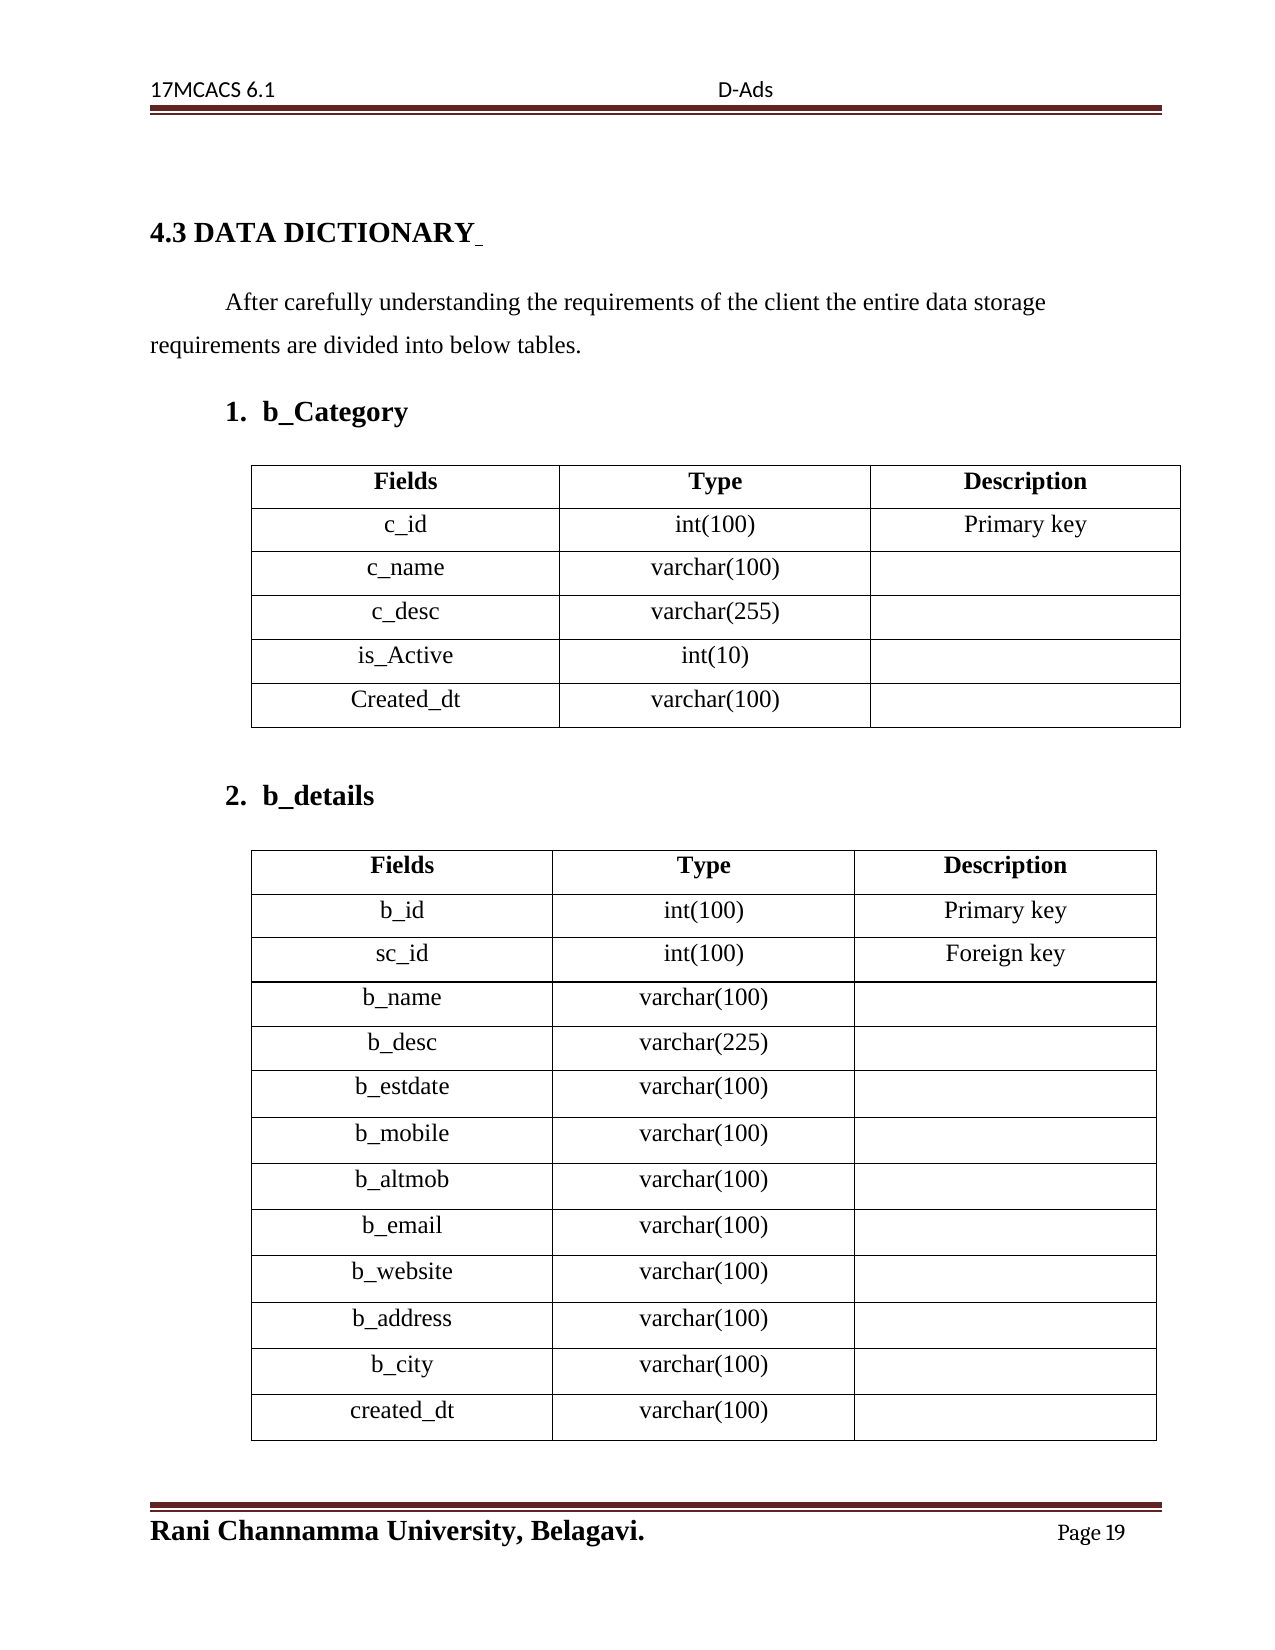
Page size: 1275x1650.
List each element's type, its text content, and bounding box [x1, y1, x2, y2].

table_cell created_dt [252, 1395, 552, 1440]
table_cell [855, 1027, 1156, 1070]
table_cell int(10) [560, 640, 870, 683]
table_cell varchar(100) [553, 1210, 854, 1255]
table_cell varchar(100) [553, 1395, 854, 1440]
table_cell [855, 983, 1156, 1026]
table_header Fields [252, 466, 559, 508]
table_cell int(100) [553, 895, 854, 937]
table_cell is_Active [252, 640, 559, 683]
table_cell c_id [252, 509, 559, 551]
table_cell sc_id [252, 938, 552, 981]
table_cell [855, 1395, 1156, 1440]
table_cell varchar(100) [553, 1118, 854, 1163]
table_cell varchar(100) [553, 1256, 854, 1302]
table_cell [871, 684, 1180, 727]
table_cell c_desc [252, 596, 559, 639]
table_cell [871, 596, 1180, 639]
table_cell c_name [252, 552, 559, 595]
table_header Fields [252, 851, 552, 894]
table_cell b_city [252, 1349, 552, 1394]
table_cell [871, 552, 1180, 595]
table_cell int(100) [553, 938, 854, 981]
table_cell varchar(100) [553, 1349, 854, 1394]
table_cell b_estdate [252, 1071, 552, 1117]
table_cell Primary key [871, 509, 1180, 551]
table_header Description [855, 851, 1156, 894]
list b_details [225, 778, 1162, 812]
table_cell b_id [252, 895, 552, 937]
table_cell b_website [252, 1256, 552, 1302]
table_cell [855, 1349, 1156, 1394]
table_header Description [871, 466, 1180, 508]
table_cell [855, 1256, 1156, 1302]
table_header Type [560, 466, 870, 508]
table_cell Foreign key [855, 938, 1156, 981]
table_cell varchar(100) [553, 1164, 854, 1209]
table_cell varchar(100) [560, 684, 870, 727]
table_cell b_altmob [252, 1164, 552, 1209]
table_cell Created_dt [252, 684, 559, 727]
list b_Category [225, 394, 1162, 427]
table_cell b_email [252, 1210, 552, 1255]
table_cell b_mobile [252, 1118, 552, 1163]
table_cell varchar(225) [553, 1027, 854, 1070]
table_cell varchar(100) [553, 983, 854, 1026]
table_cell varchar(100) [560, 552, 870, 595]
text 4.3 DATA DICTIONARY [150, 216, 1162, 249]
table_cell b_address [252, 1303, 552, 1348]
table_header Type [553, 851, 854, 894]
table_cell [871, 640, 1180, 683]
table_cell [855, 1303, 1156, 1348]
table_cell b_desc [252, 1027, 552, 1070]
table_cell Primary key [855, 895, 1156, 937]
table_cell varchar(255) [560, 596, 870, 639]
table_cell [855, 1210, 1156, 1255]
table_cell varchar(100) [553, 1303, 854, 1348]
table_cell [855, 1164, 1156, 1209]
table_cell [855, 1071, 1156, 1117]
table_cell b_name [252, 983, 552, 1026]
table_cell [855, 1118, 1156, 1163]
table_cell varchar(100) [553, 1071, 854, 1117]
text After carefully understanding the requirements of the client the entire data storage requirements are divided into below tables. [150, 287, 1162, 359]
table_cell int(100) [560, 509, 870, 551]
